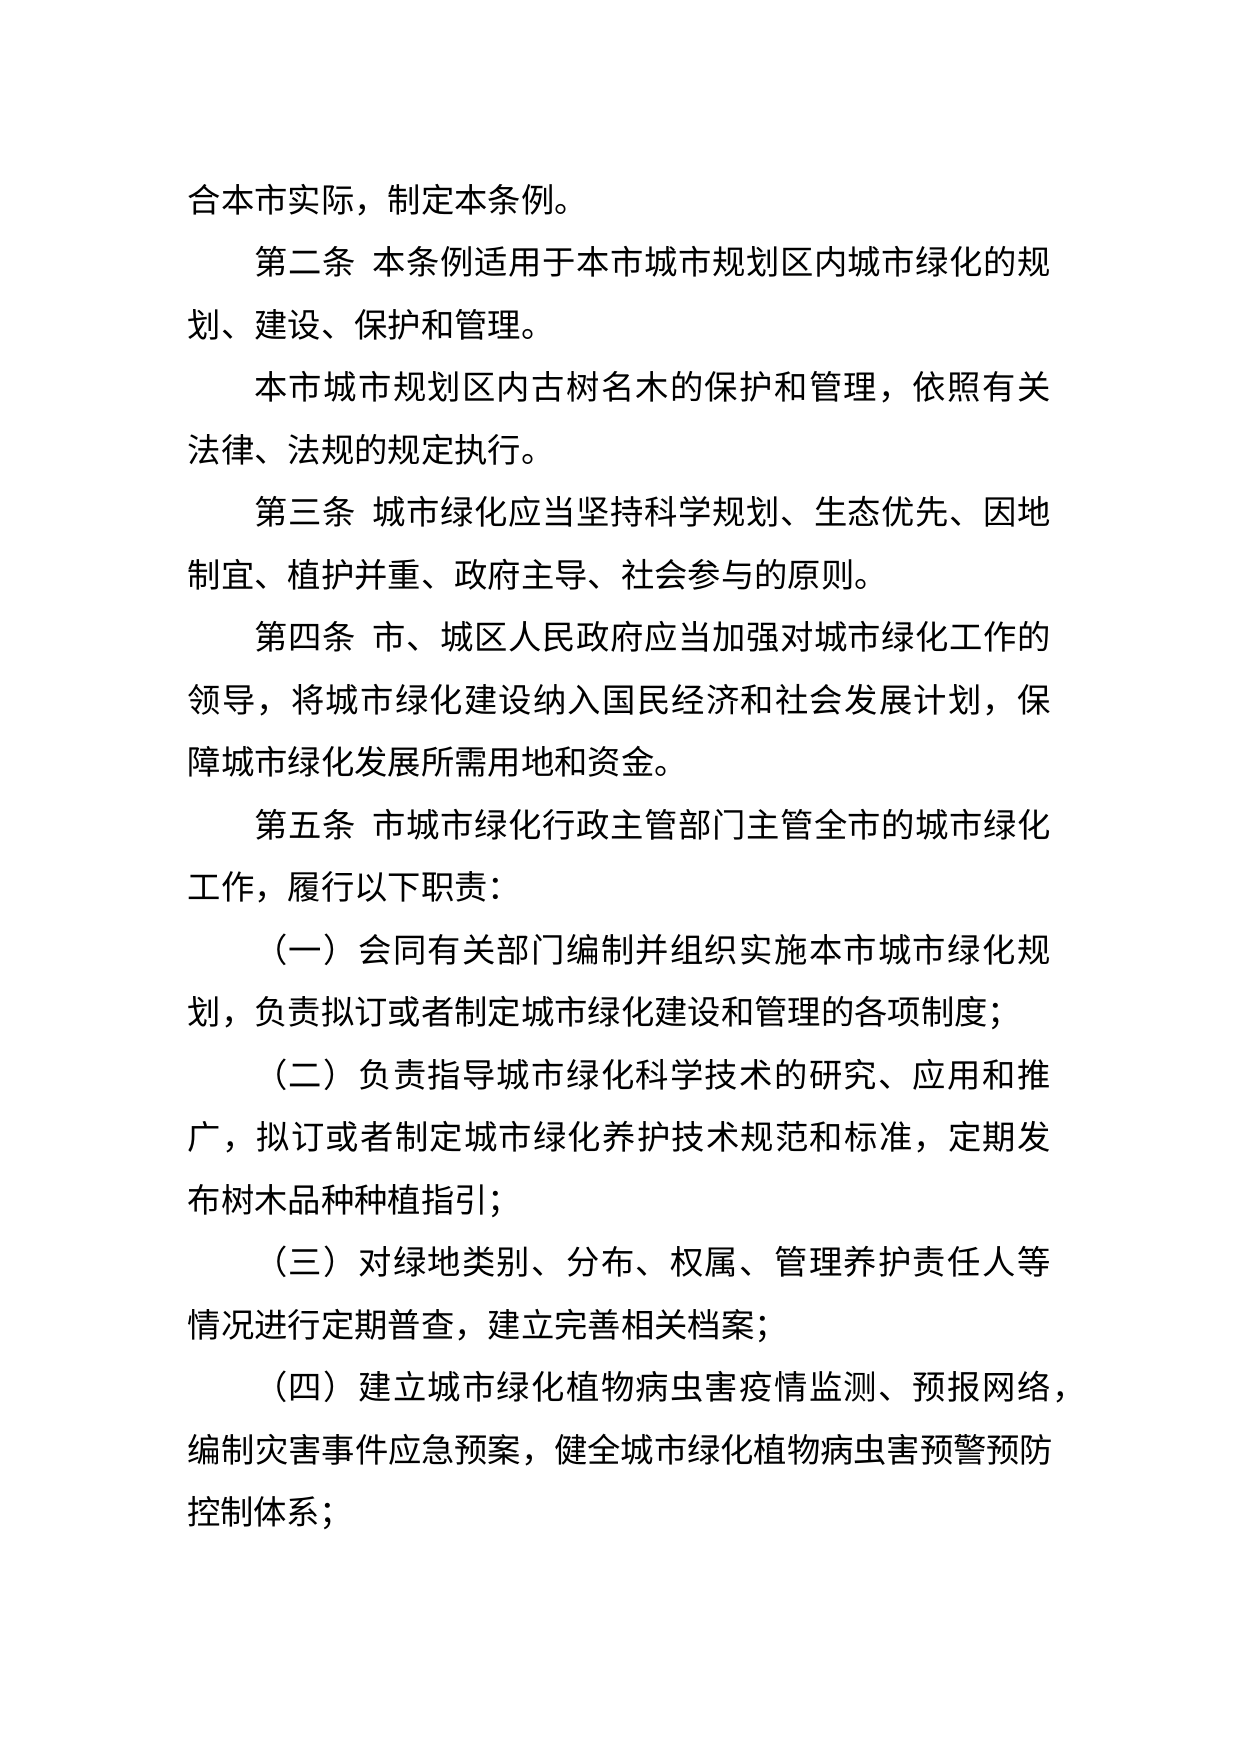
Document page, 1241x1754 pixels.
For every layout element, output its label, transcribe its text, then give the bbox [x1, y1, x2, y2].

text （二）负责指导城市绿化科学技术的研究、应用和推广，拟订或者制定城市绿化养护技术规范和标准，定期发布树木品种种植指引； [187, 1037, 1053, 1224]
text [187, 162, 1053, 224]
text （三）对绿地类别、分布、权属、管理养护责任人等情况进行定期普查，建立完善相关档案； [187, 1224, 1053, 1349]
text （四）建立城市绿化植物病虫害疫情监测、预报网络，编制灾害事件应急预案，健全城市绿化植物病虫害预警预防控制体系； [187, 1349, 1053, 1537]
text 第二条 本条例适用于本市城市规划区内城市绿化的规划、建设、保护和管理。 [187, 224, 1053, 349]
text （一）会同有关部门编制并组织实施本市城市绿化规划，负责拟订或者制定城市绿化建设和管理的各项制度； [187, 912, 1053, 1037]
text 第五条 市城市绿化行政主管部门主管全市的城市绿化工作，履行以下职责： [187, 787, 1053, 912]
text 第三条 城市绿化应当坚持科学规划、生态优先、因地制宜、植护并重、政府主导、社会参与的原则。 [187, 474, 1053, 599]
text 本市城市规划区内古树名木的保护和管理，依照有关法律、法规的规定执行。 [187, 349, 1053, 474]
text 第四条 市、城区人民政府应当加强对城市绿化工作的领导，将城市绿化建设纳入国民经济和社会发展计划，保障城市绿化发展所需用地和资金。 [187, 599, 1053, 787]
